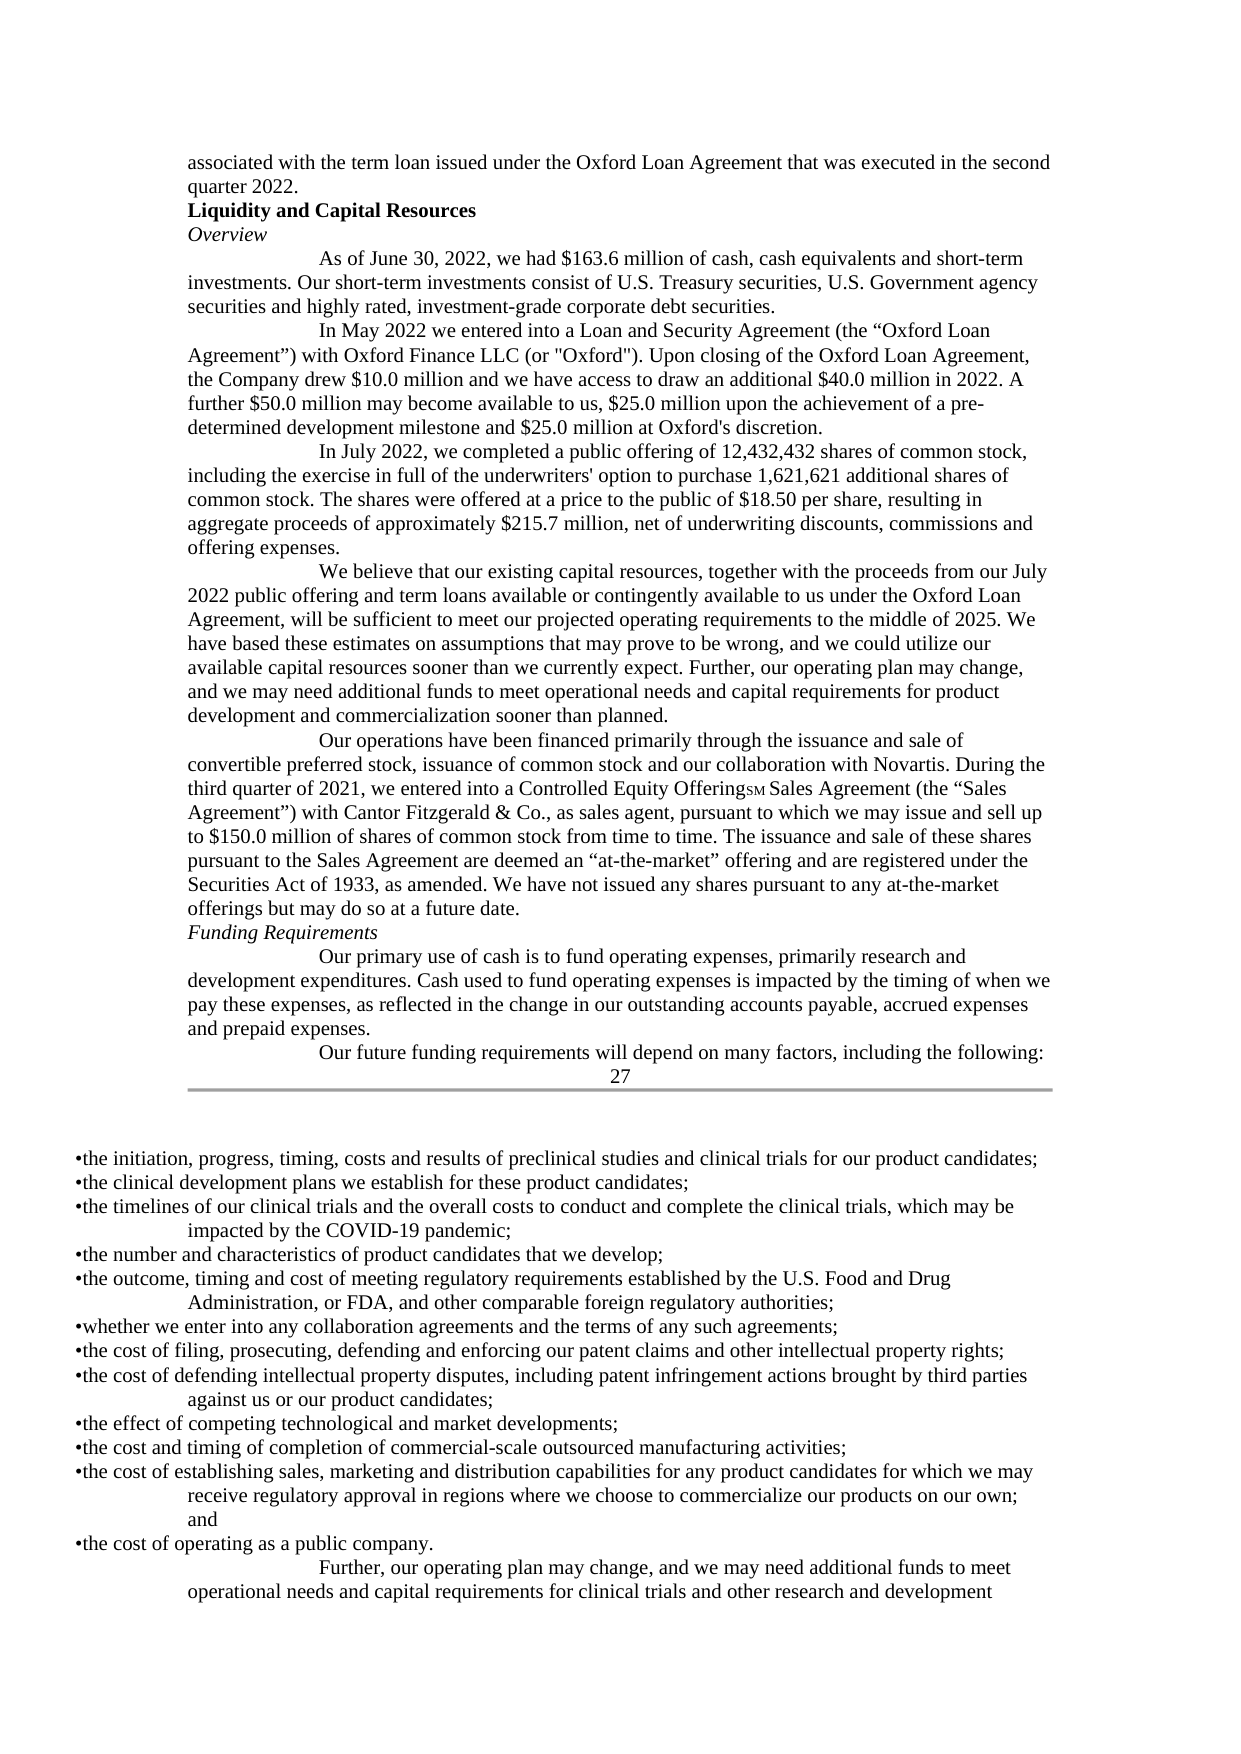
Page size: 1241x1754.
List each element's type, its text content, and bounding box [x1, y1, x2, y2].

text Liquidity and Capital Resources [187, 198, 1053, 222]
text •the cost of defending intellectual property disputes, including patent infringement actions brought by third parties against us or our product candidates; [75, 1362, 1053, 1411]
text •the effect of competing technological and market developments; [75, 1411, 1053, 1435]
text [187, 1555, 1053, 1603]
text •the outcome, timing and cost of meeting regulatory requirements established by the U.S. Food and Drug Administration, or FDA, and other comparable foreign regulatory authorities; [75, 1266, 1053, 1314]
text Funding Requirements [187, 920, 1053, 944]
text Our primary use of cash is to fund operating expenses, primarily research and development expenditures. Cash used to fund operating expenses is impacted by the timing of when we pay these expenses, as reflected in the change in our outstanding accounts payable, accrued expenses and prepaid expenses. [187, 944, 1053, 1040]
text 27 [187, 1064, 1053, 1088]
text •the number and characteristics of product candidates that we develop; [75, 1242, 1053, 1266]
text Our operations have been financed primarily through the issuance and sale of convertible preferred stock, issuance of common stock and our collaboration with Novartis. During the third quarter of 2021, we entered into a Controlled Equity OfferingSM Sales Agreement (the “Sales Agreement”) with Cantor Fitzgerald & Co., as sales agent, pursuant to which we may issue and sell up to $150.0 million of shares of common stock from time to time. The issuance and sale of these shares pursuant to the Sales Agreement are deemed an “at-the-market” offering and are registered under the Securities Act of 1933, as amended. We have not issued any shares pursuant to any at-the-market offerings but may do so at a future date. [187, 727, 1053, 920]
text •the cost of filing, prosecuting, defending and enforcing our patent claims and other intellectual property rights; [75, 1338, 1053, 1362]
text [187, 150, 1053, 198]
text In May 2022 we entered into a Loan and Security Agreement (the “Oxford Loan Agreement”) with Oxford Finance LLC (or "Oxford"). Upon closing of the Oxford Loan Agreement, the Company drew $10.0 million and we have access to draw an additional $40.0 million in 2022. A further $50.0 million may become available to us, $25.0 million upon the achievement of a pre-determined development milestone and $25.0 million at Oxford's discretion. [187, 318, 1053, 439]
text In July 2022, we completed a public offering of 12,432,432 shares of common stock, including the exercise in full of the underwriters' option to purchase 1,621,621 additional shares of common stock. The shares were offered at a price to the public of $18.50 per share, resulting in aggregate proceeds of approximately $215.7 million, net of underwriting discounts, commissions and offering expenses. [187, 439, 1053, 559]
text •the cost of establishing sales, marketing and distribution capabilities for any product candidates for which we may receive regulatory approval in regions where we choose to commercialize our products on our own; and [75, 1459, 1053, 1531]
text •the initiation, progress, timing, costs and results of preclinical studies and clinical trials for our product candidates; [75, 1146, 1053, 1170]
text As of June 30, 2022, we had $163.6 million of cash, cash equivalents and short-term investments. Our short-term investments consist of U.S. Treasury securities, U.S. Government agency securities and highly rated, investment-grade corporate debt securities. [187, 246, 1053, 318]
text •the clinical development plans we establish for these product candidates; [75, 1170, 1053, 1194]
text •whether we enter into any collaboration agreements and the terms of any such agreements; [75, 1314, 1053, 1338]
text Our future funding requirements will depend on many factors, including the following: [187, 1040, 1053, 1064]
text Overview [187, 222, 1053, 246]
text •the cost of operating as a public company. [75, 1531, 1053, 1555]
text •the cost and timing of completion of commercial-scale outsourced manufacturing activities; [75, 1435, 1053, 1459]
text We believe that our existing capital resources, together with the proceeds from our July 2022 public offering and term loans available or contingently available to us under the Oxford Loan Agreement, will be sufficient to meet our projected operating requirements to the middle of 2025. We have based these estimates on assumptions that may prove to be wrong, and we could utilize our available capital resources sooner than we currently expect. Further, our operating plan may change, and we may need additional funds to meet operational needs and capital requirements for product development and commercialization sooner than planned. [187, 559, 1053, 727]
text •the timelines of our clinical trials and the overall costs to conduct and complete the clinical trials, which may be impacted by the COVID-19 pandemic; [75, 1194, 1053, 1242]
